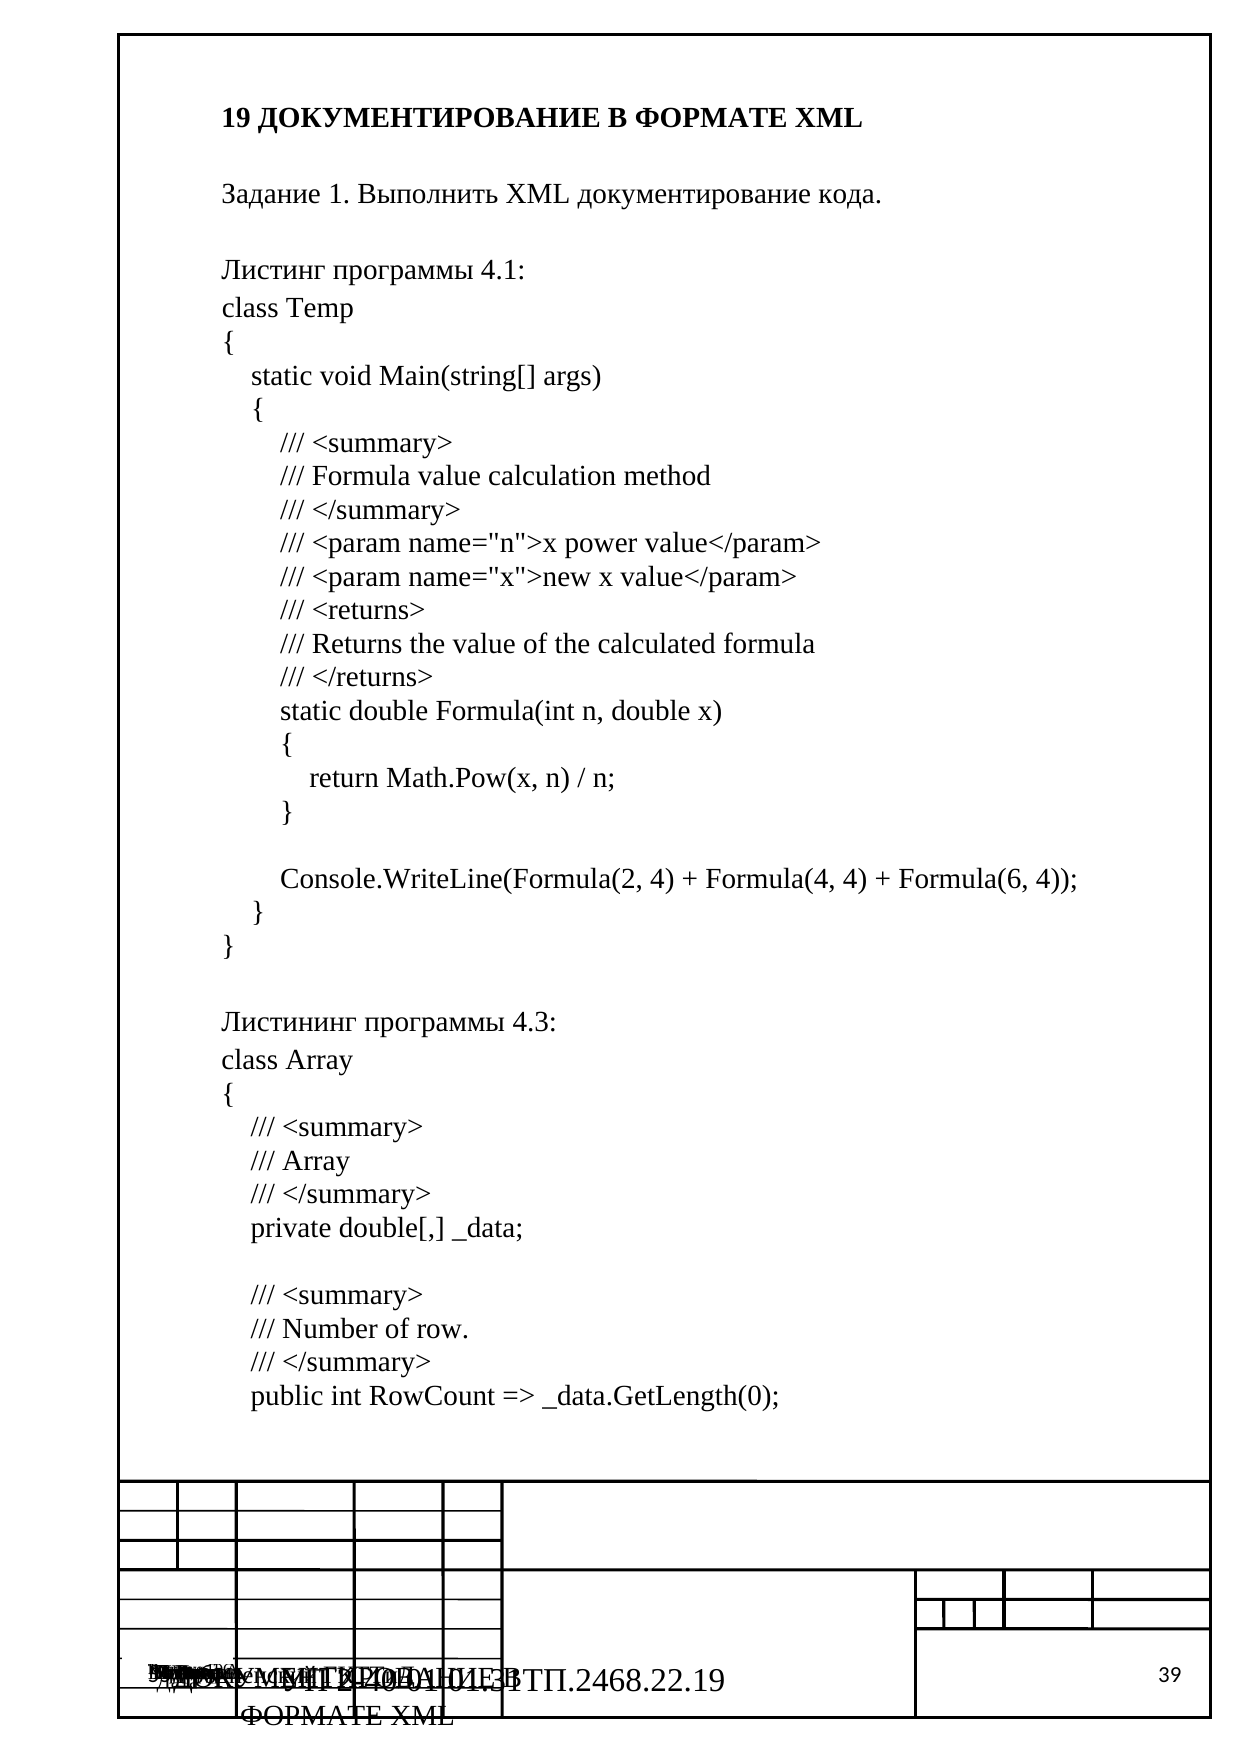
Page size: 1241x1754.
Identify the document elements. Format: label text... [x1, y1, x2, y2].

text class Temp [222, 291, 1181, 324]
text } [222, 894, 1181, 928]
text { [222, 324, 1181, 358]
text } [221, 928, 1181, 961]
text 19 ДОКУМЕНТИРОВАНИЕ В ФОРМАТЕ XML [221, 100, 1181, 133]
text /// <returns> [222, 592, 1181, 626]
text public int RowCount => _data.GetLength(0); [221, 1378, 1181, 1411]
text { [221, 1076, 1181, 1109]
text static void Main(string[] args) [222, 358, 1181, 391]
text Листинг программы 4.1: [148, 252, 1181, 286]
text /// </summary> [221, 1177, 1181, 1210]
text /// Array [221, 1143, 1181, 1177]
text /// <param name="n">x power value</param> [222, 525, 1181, 559]
text /// </summary> [221, 1344, 1181, 1378]
text /// <param name="x">new x value</param> [222, 559, 1181, 592]
text } [222, 794, 1181, 827]
text /// <summary> [221, 1109, 1181, 1143]
text /// Formula value calculation method [222, 458, 1181, 492]
text Console.WriteLine(Formula(2, 4) + Formula(4, 4) + Formula(6, 4)); [222, 861, 1181, 894]
text Листининг программы 4.3: [148, 1004, 1181, 1037]
text /// <summary> [222, 425, 1181, 458]
text /// </returns> [222, 659, 1181, 693]
text { [222, 727, 1181, 760]
text { [222, 391, 1181, 425]
text /// Returns the value of the calculated formula [222, 626, 1181, 659]
text return Math.Pow(x, n) / n; [222, 760, 1181, 794]
text Задание 1. Выполнить XML документирование кода. [148, 176, 1181, 209]
text static double Formula(int n, double x) [222, 693, 1181, 727]
text /// </summary> [222, 492, 1181, 525]
text /// Number of row. [221, 1311, 1181, 1344]
text private double[,] _data; [221, 1210, 1181, 1244]
text /// <summary> [221, 1277, 1181, 1311]
text class Array [221, 1042, 1181, 1076]
